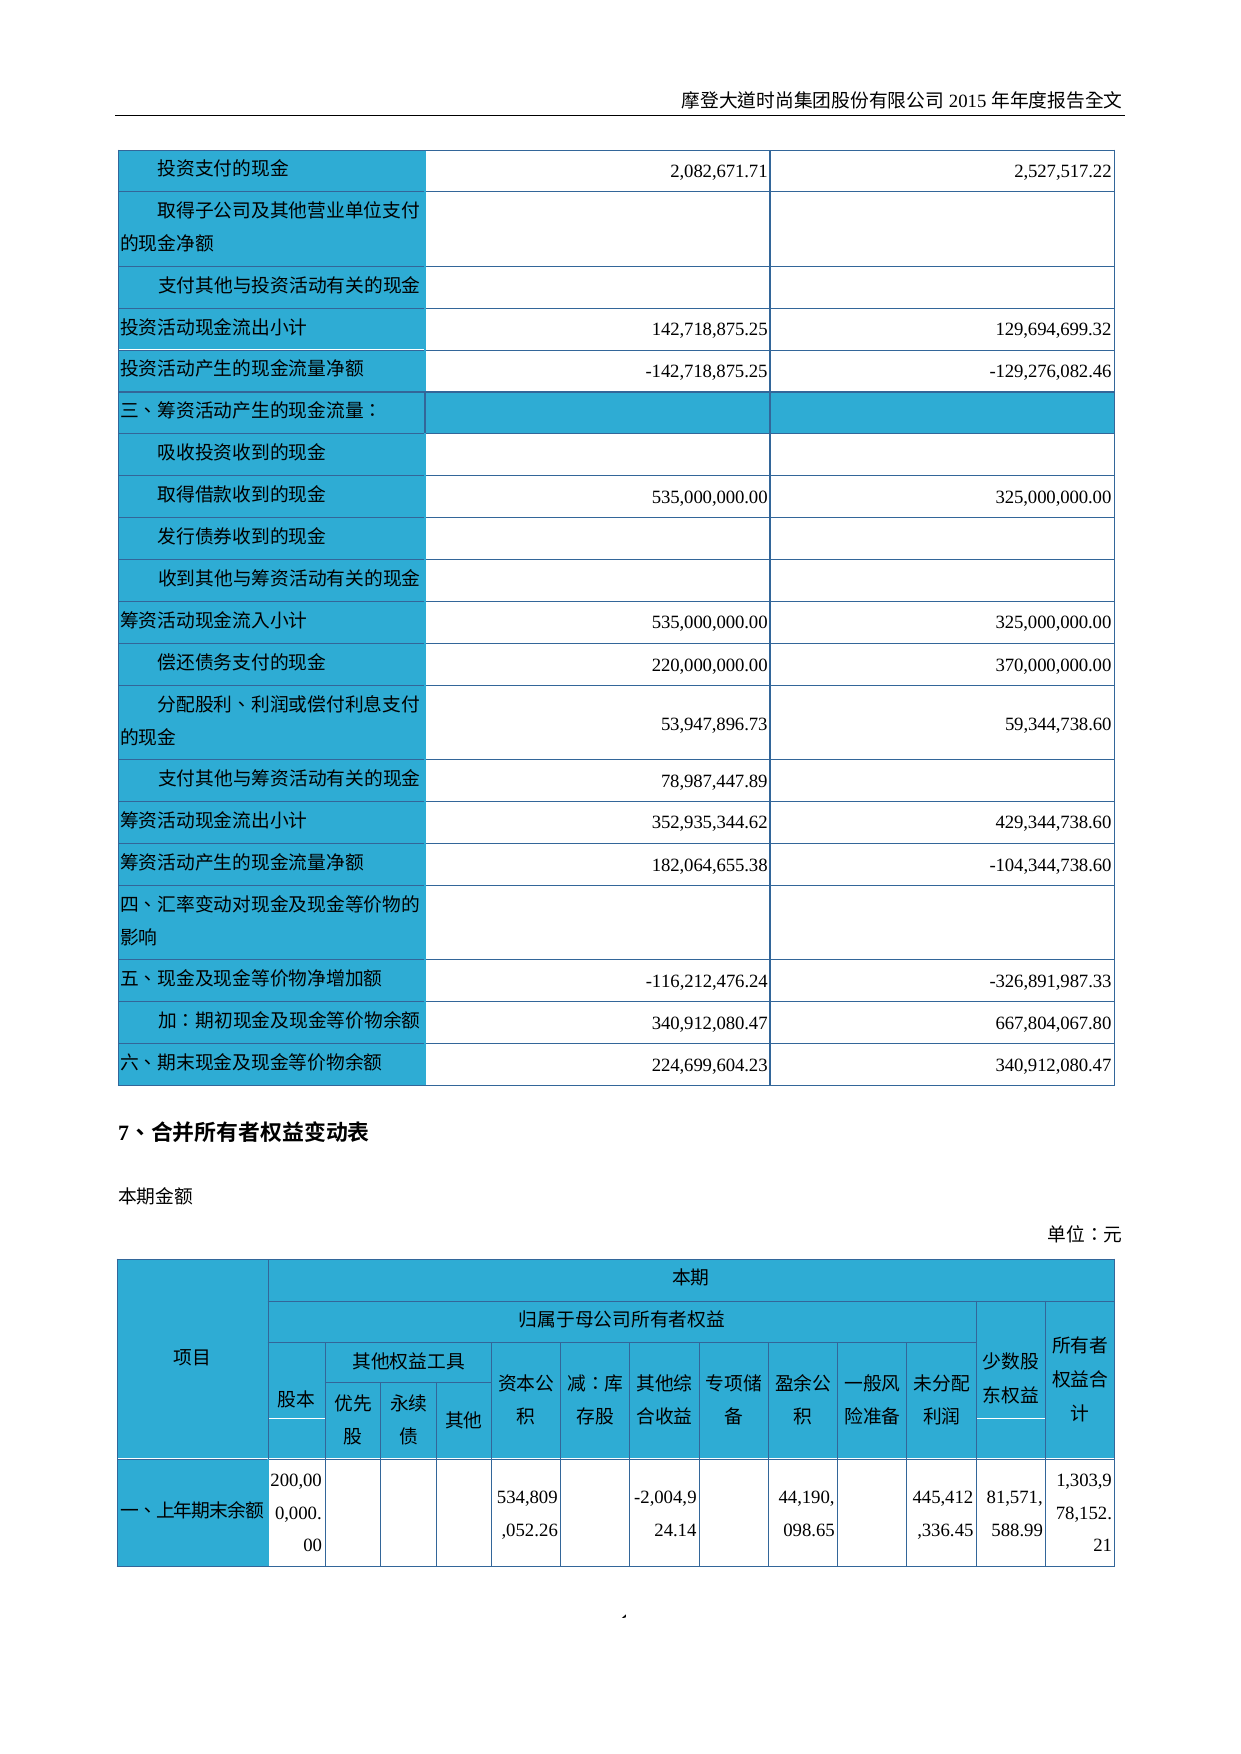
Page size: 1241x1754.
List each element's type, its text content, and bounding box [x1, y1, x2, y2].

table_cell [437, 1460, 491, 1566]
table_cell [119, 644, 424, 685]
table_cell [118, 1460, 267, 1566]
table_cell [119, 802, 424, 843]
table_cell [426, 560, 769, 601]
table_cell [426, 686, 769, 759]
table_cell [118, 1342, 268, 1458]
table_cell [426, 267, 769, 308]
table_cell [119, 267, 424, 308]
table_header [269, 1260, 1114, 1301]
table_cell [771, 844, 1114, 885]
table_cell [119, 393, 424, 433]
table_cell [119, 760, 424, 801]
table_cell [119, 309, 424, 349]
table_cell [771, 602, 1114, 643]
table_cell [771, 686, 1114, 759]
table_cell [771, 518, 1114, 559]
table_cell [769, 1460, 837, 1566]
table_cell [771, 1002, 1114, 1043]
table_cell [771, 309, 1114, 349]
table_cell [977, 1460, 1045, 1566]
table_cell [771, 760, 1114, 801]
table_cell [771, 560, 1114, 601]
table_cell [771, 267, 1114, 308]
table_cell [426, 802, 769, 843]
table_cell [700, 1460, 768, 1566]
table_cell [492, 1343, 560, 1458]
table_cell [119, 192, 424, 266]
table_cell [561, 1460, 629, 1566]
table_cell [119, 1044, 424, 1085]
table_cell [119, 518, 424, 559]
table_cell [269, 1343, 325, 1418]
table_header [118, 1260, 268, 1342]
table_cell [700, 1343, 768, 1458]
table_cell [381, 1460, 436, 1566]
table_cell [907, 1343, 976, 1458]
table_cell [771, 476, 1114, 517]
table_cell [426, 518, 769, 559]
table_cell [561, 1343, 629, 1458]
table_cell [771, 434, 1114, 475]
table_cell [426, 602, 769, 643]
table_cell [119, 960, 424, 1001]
text 单位：元 [102, 1221, 1122, 1247]
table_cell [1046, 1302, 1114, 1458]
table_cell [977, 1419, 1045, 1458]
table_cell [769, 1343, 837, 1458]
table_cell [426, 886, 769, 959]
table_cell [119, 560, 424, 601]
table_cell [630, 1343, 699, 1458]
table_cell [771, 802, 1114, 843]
text 本期金额 [118, 1184, 1138, 1209]
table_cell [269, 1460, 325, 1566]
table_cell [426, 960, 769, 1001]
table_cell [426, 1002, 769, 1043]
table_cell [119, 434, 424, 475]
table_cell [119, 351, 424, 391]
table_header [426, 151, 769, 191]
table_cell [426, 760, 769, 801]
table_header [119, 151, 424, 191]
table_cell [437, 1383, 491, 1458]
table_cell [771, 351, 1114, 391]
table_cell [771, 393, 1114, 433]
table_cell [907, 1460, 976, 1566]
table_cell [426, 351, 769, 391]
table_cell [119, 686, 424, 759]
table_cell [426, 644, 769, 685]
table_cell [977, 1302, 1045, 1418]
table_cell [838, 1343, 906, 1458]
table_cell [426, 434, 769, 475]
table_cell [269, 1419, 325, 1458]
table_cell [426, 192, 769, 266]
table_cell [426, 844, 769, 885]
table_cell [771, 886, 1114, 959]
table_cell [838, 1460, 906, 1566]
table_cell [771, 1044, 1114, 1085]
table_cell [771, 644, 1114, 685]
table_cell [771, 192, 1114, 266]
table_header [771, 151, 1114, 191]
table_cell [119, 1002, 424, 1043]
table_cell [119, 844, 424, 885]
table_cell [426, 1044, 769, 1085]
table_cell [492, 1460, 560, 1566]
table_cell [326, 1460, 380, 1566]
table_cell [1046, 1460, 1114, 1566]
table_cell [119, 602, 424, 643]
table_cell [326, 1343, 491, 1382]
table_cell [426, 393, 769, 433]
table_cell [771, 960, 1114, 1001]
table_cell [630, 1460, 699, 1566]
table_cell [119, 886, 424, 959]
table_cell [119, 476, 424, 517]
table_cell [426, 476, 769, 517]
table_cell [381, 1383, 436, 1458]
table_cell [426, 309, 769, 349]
subtitle 7、合并所有者权益变动表 [118, 1117, 1138, 1147]
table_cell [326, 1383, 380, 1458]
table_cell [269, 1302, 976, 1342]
